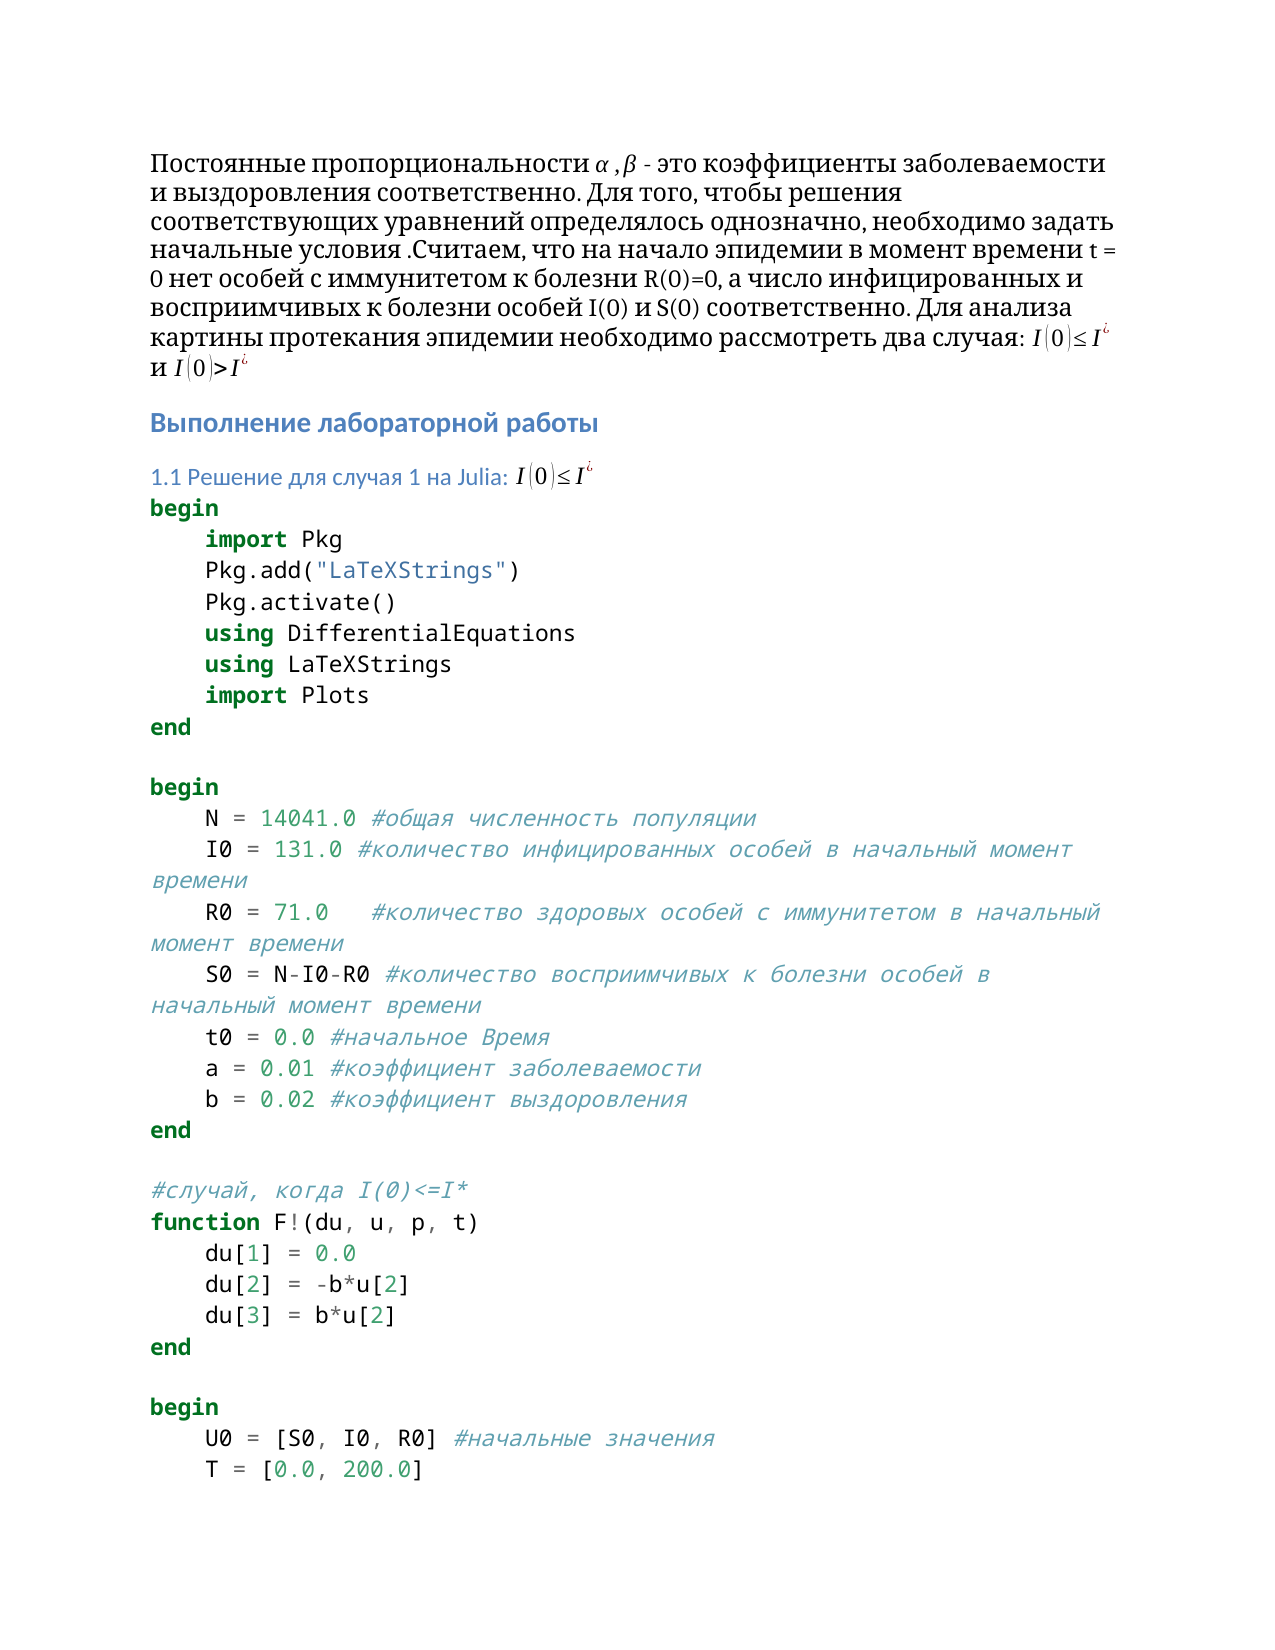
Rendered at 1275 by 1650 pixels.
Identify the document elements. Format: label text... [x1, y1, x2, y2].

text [150, 492, 1125, 1484]
subtitle 1.1 Решение для случая 1 на Julia: [150, 461, 1125, 492]
text Постоянные пропорциональности - это коэффициенты заболеваемости и выздоровления соответственно. Для того, чтобы решения соответствующих уравнений определялось однозначно, необходимо задать начальные условия .Считаем, что на начало эпидемии в момент времени t = 0 нет особей с иммунитетом к болезни R(0)=0, а число инфицированных и восприимчивых к болезни особей I(0) и S(0) соответственно. Для анализа картины протекания эпидемии необходимо рассмотреть два случая: и [150, 150, 1125, 384]
subtitle Выполнение лабораторной работы [150, 404, 1125, 440]
